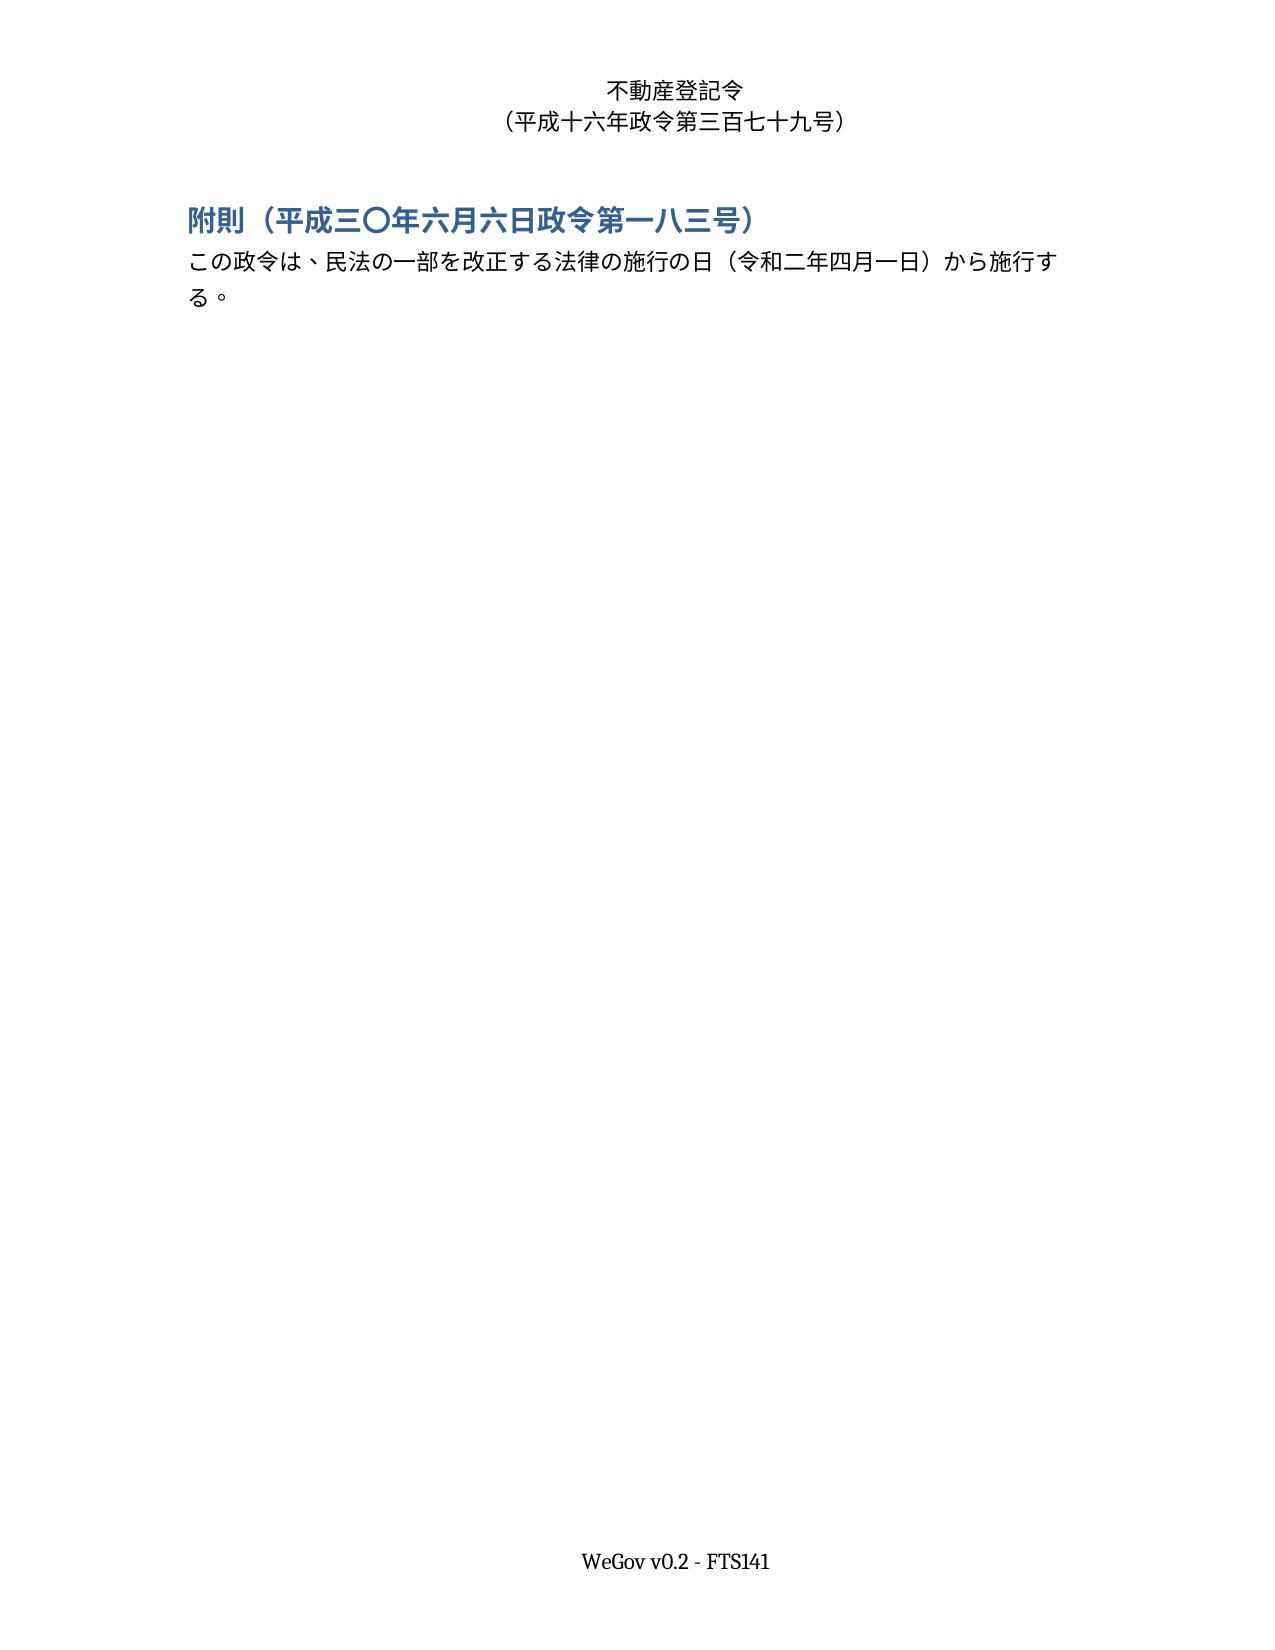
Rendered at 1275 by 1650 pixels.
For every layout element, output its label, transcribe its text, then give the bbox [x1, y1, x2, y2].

subtitle 附則（平成三〇年六月六日政令第一八三号） [187, 200, 1087, 240]
text この政令は、民法の一部を改正する法律の施行の日（令和二年四月一日）から施行する。 [187, 246, 1087, 313]
